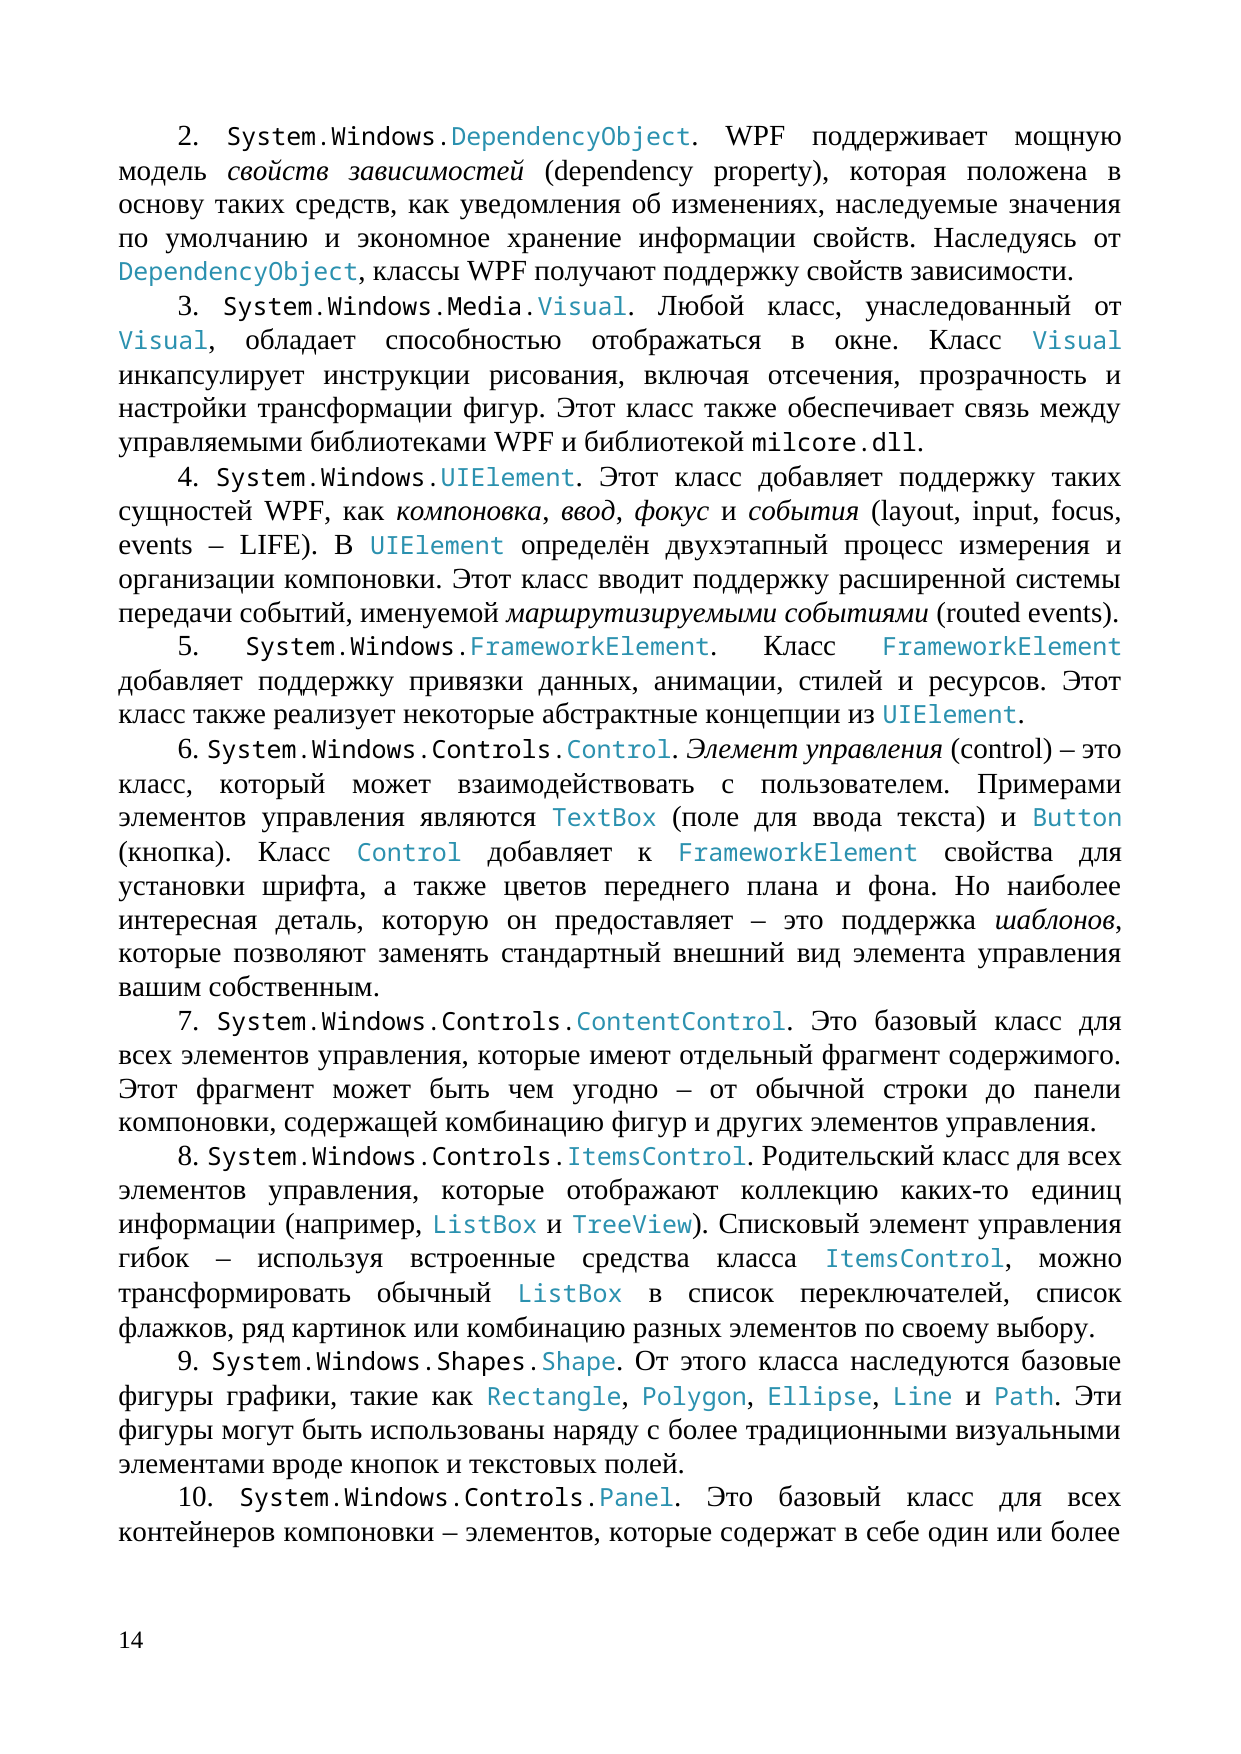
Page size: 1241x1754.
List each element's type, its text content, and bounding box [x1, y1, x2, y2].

text 9. System.Windows.Shapes.Shape. От этого класса наследуются базовые фигуры графики, такие как Rectangle, Polygon, Ellipse, Line и Path. Эти фигуры могут быть использованы наряду с более традиционными визуальными элементами вроде кнопок и текстовых полей. [118, 1343, 1122, 1479]
text 3. System.Windows.Media.Visual. Любой класс, унаследованный от Visual, обладает способностью отображаться в окне. Класс Visual инкапсулирует инструкции рисования, включая отсечения, прозрачность и настройки трансформации фигур. Этот класс также обеспечивает связь между управляемыми библиотеками WPF и библиотекой milcore.dll. [118, 288, 1122, 459]
text 4. System.Windows.UIElement. Этот класс добавляет поддержку таких сущностей WPF, как компоновка, ввод, фокус и события (layout, input, focus, events – LIFE). В UIElement определён двухэтапный процесс измерения и организации компоновки. Этот класс вводит поддержку расширенной системы передачи событий, именуемой маршрутизируемыми событиями (routed events). [118, 459, 1122, 628]
text 8. System.Windows.Controls.ItemsControl. Родительский класс для всех элементов управления, которые отображают коллекцию каких-то единиц информации (например, ListBox и TreeView). Списковый элемент управления гибок – используя встроенные средства класса ItemsControl, можно трансформировать обычный ListBox в список переключателей, список флажков, ряд картинок или комбинацию разных элементов по своему выбору. [118, 1138, 1122, 1343]
text 7. System.Windows.Controls.ContentControl. Это базовый класс для всех элементов управления, которые имеют отдельный фрагмент содержимого. Этот фрагмент может быть чем угодно – от обычной строки до панели компоновки, содержащей комбинацию фигур и других элементов управления. [118, 1003, 1122, 1138]
text 6. System.Windows.Controls.Control. Элемент управления (control) – это класс, который может взаимодействовать с пользователем. Примерами элементов управления являются TextBox (поле для ввода текста) и Button (кнопка). Класс Control добавляет к FrameworkElement свойства для установки шрифта, а также цветов переднего плана и фона. Но наиболее интересная деталь, которую он предоставляет – это поддержка шаблонов, которые позволяют заменять стандартный внешний вид элемента управления вашим собственным. [118, 731, 1122, 1003]
text 5. System.Windows.FrameworkElement. Класс FrameworkElement добавляет поддержку привязки данных, анимации, стилей и ресурсов. Этот класс также реализует некоторые абстрактные концепции из UIElement. [118, 628, 1122, 731]
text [118, 1479, 1122, 1548]
text 2. System.Windows.DependencyObject. WPF поддерживает мощную модель свойств зависимостей (dependency property), которая положена в основу таких средств, как уведомления об изменениях, наследуемые значения по умолчанию и экономное хранение информации свойств. Наследуясь от DependencyObject, классы WPF получают поддержку свойств зависимости. [118, 118, 1122, 288]
